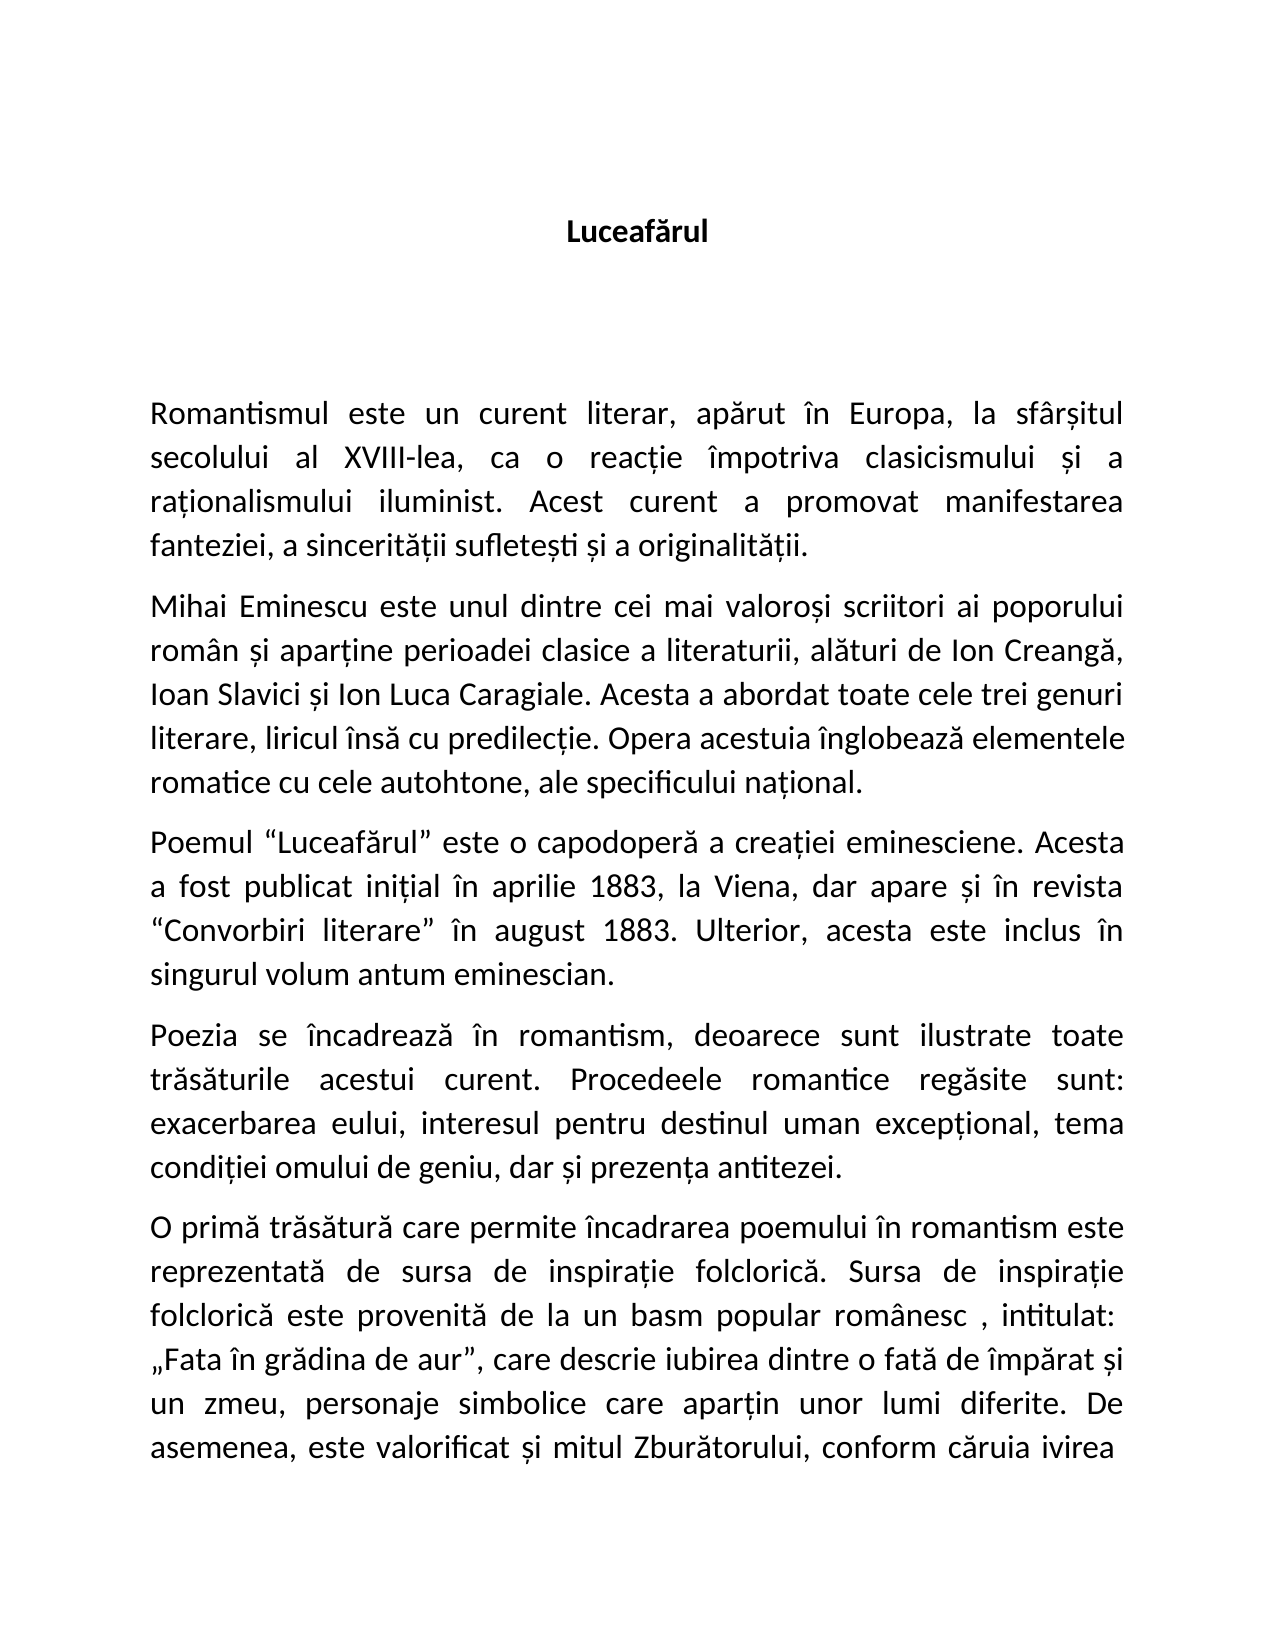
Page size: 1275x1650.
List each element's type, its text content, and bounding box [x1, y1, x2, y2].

text Mihai Eminescu este unul dintre cei mai valoroși scriitori ai poporului român și aparține perioadei clasice a literaturii, alături de Ion Creangă, Ioan Slavici și Ion Luca Caragiale. Acesta a abordat toate cele trei genuri literare, liricul însă cu predilecție. Opera acestuia înglobează elementele romatice cu cele autohtone, ale specificului național. [150, 585, 1125, 801]
text „Fata în grădina de aur”, care descrie iubirea dintre o fată de împărat și un zmeu, personaje simbolice care aparțin unor lumi diferite. De asemenea, este valorificat și mitul Zburătorului, conform căruia ivirea [150, 1338, 1125, 1467]
title Luceafărul [139, 211, 1136, 251]
text Romantismul este un curent literar, apărut în Europa, la sfârșitul secolului al XVIII-lea, ca o reacție împotriva clasicismului și a raționalismului iluminist. Acest curent a promovat manifestarea fanteziei, a sincerității sufletești și a originalității. [150, 392, 1125, 565]
text Poezia se încadrează în romantism, deoarece sunt ilustrate toate trăsăturile acestui curent. Procedeele romantice regăsite sunt: exacerbarea eului, interesul pentru destinul uman excepțional, tema condiției omului de geniu, dar și prezența antitezei. [150, 1014, 1126, 1186]
text O primă trăsătură care permite încadrarea poemului în romantism este reprezentată de sursa de inspirație folclorică. Sursa de inspirație folclorică este provenită de la un basm popular românesc , intitulat: [150, 1206, 1126, 1335]
text Poemul “Luceafărul” este o capodoperă a creației eminesciene. Acesta a fost publicat inițial în aprilie 1883, la Viena, dar apare și în revista “Convorbiri literare” în august 1883. Ulterior, acesta este inclus în singurul volum antum eminescian. [150, 821, 1125, 994]
